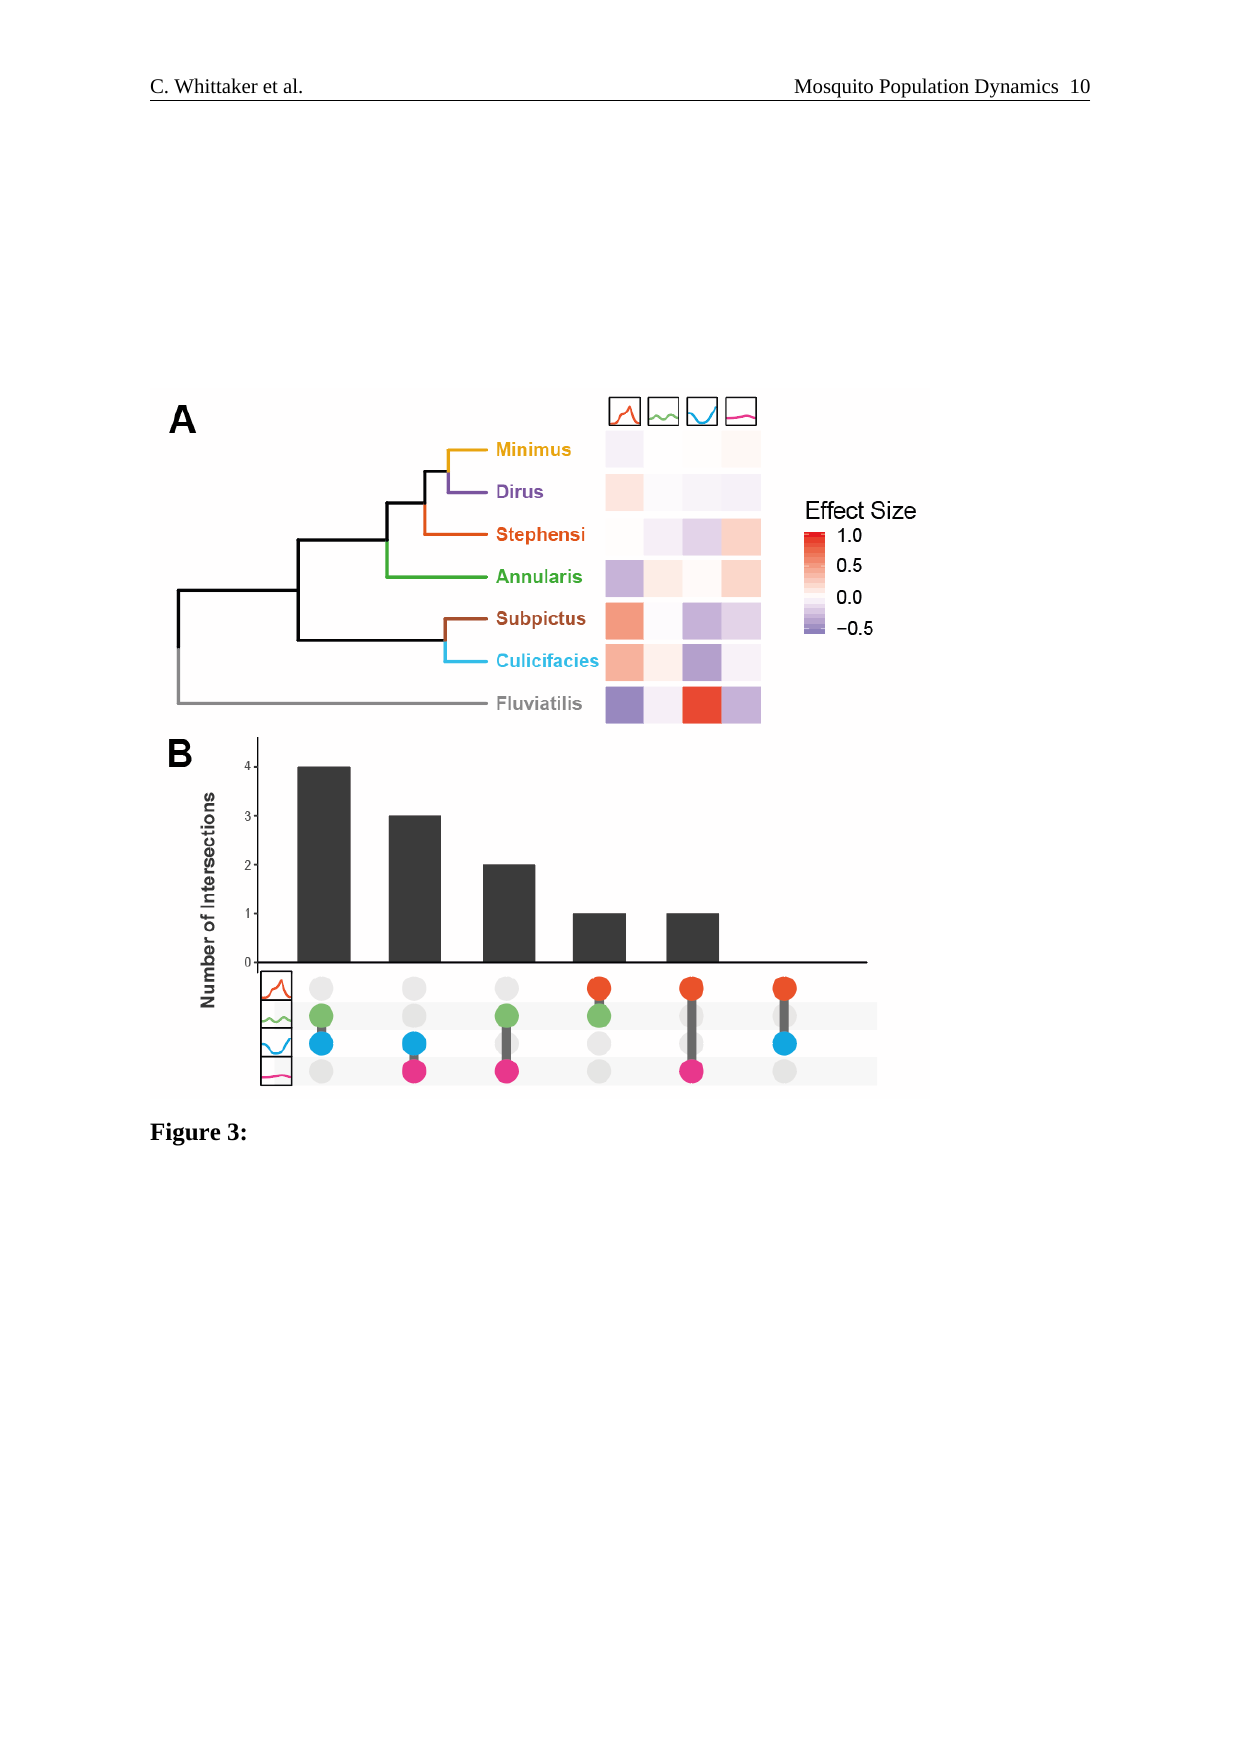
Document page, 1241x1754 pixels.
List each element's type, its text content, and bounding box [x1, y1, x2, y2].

picture [150, 388, 930, 1099]
text Figure 3: [150, 1117, 1090, 1146]
